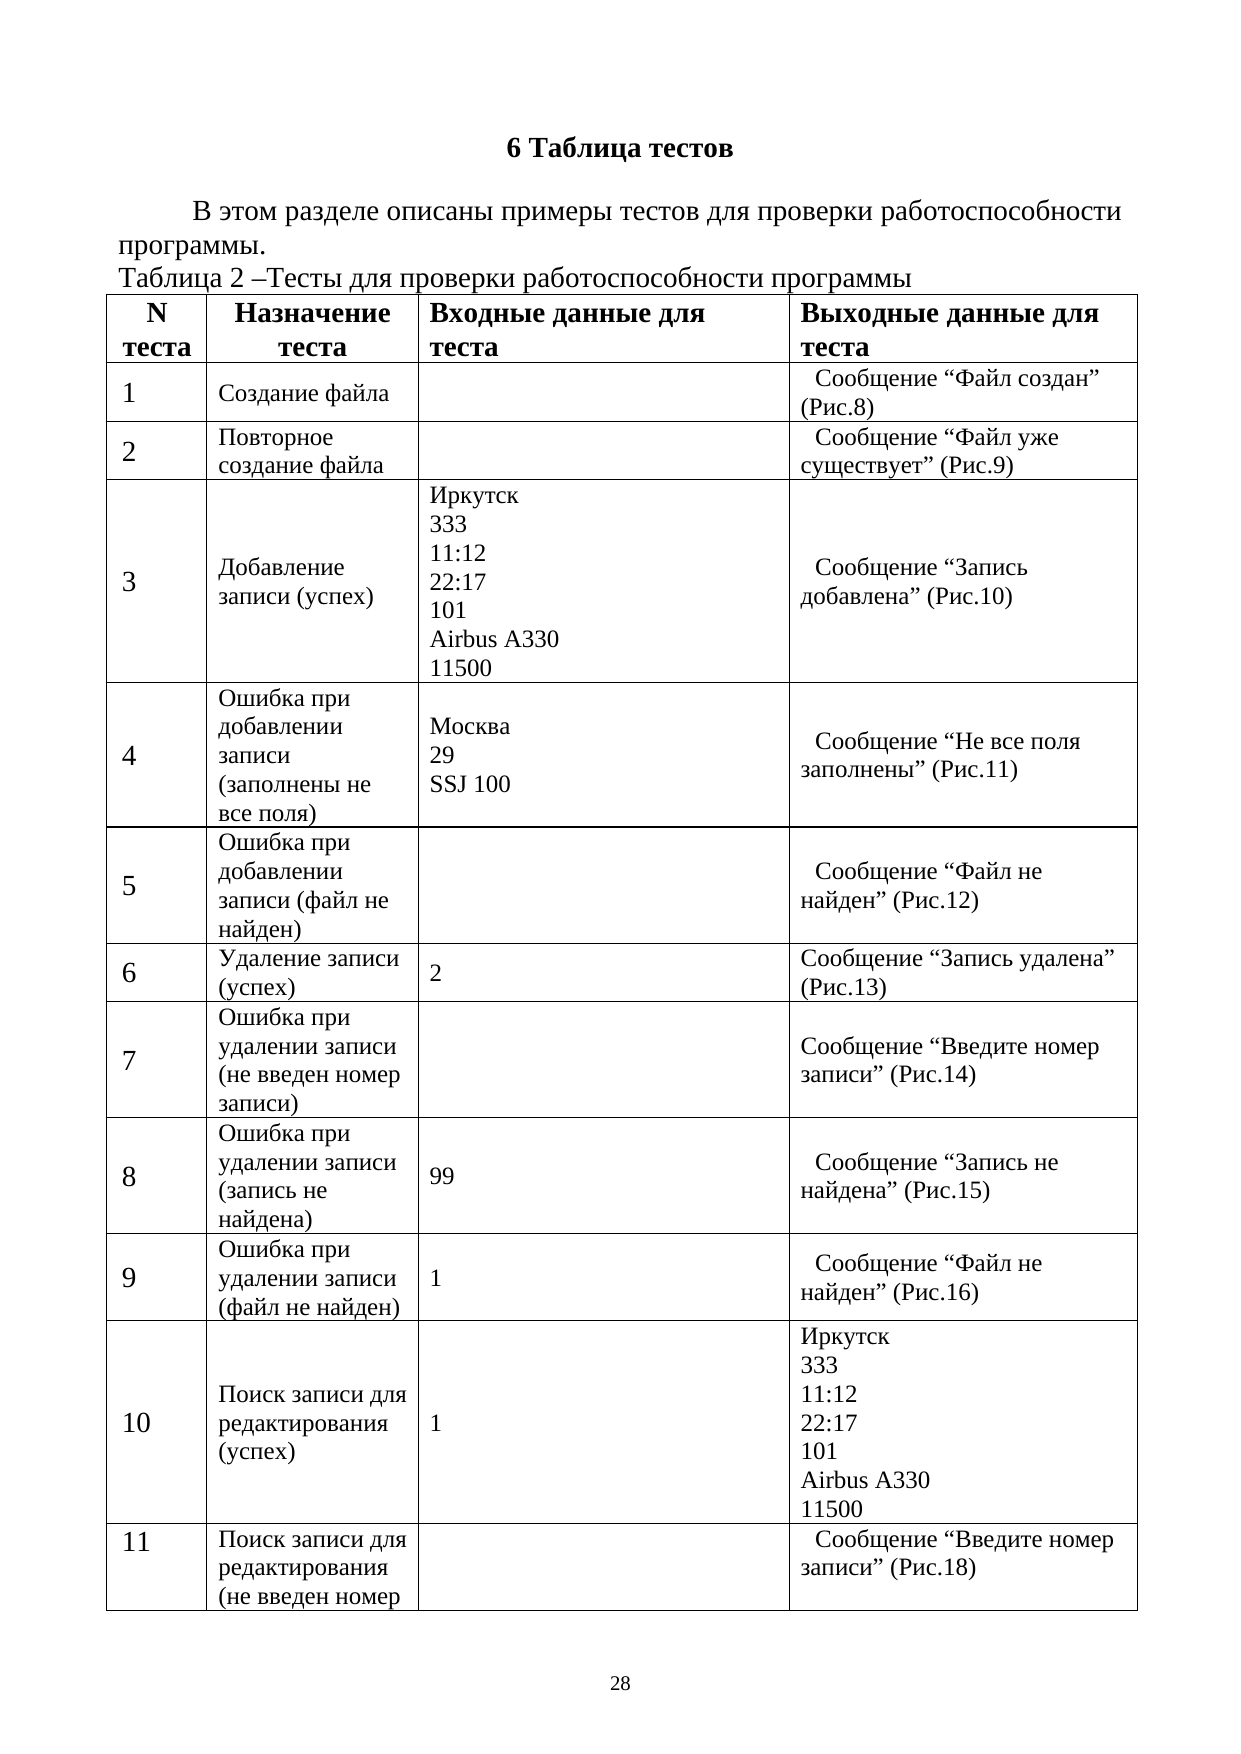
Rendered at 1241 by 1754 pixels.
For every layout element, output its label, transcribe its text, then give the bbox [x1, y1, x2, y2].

table_cell 2 [419, 944, 789, 1001]
table_cell Сообщение “Запись не найдена” (Рис.15) [790, 1118, 1137, 1233]
table_cell 3 [107, 480, 206, 682]
table_cell 4 [107, 683, 206, 826]
table_cell Поиск записи для редактирования (успех) [207, 1321, 418, 1523]
table_cell Сообщение “Файл не найден” (Рис.12) [790, 828, 1137, 942]
table_cell 8 [107, 1118, 206, 1233]
table_cell Сообщение “Файл уже существует” (Рис.9) [790, 422, 1137, 479]
text В этом разделе описаны примеры тестов для проверки работоспособности программы. [118, 193, 1122, 261]
table_cell 99 [419, 1118, 789, 1233]
table_cell 5 [107, 828, 206, 942]
table_cell Москва 29 SSJ 100 [419, 683, 789, 826]
table_cell Сообщение “Запись добавлена” (Рис.10) [790, 480, 1137, 682]
table_cell Ошибка при добавлении записи (файл не найден) [207, 828, 418, 942]
table_cell 6 [107, 944, 206, 1001]
table_cell Сообщение “Файл создан” (Рис.8) [790, 363, 1137, 421]
table_cell Иркутск 333 11:12 22:17 101 Airbus A330 11500 [790, 1321, 1137, 1523]
table_cell Сообщение “Файл не найден” (Рис.16) [790, 1234, 1137, 1320]
table_cell 10 [107, 1321, 206, 1523]
table_header Назначение теста [207, 295, 418, 362]
table_header Выходные данные для теста [790, 295, 1137, 362]
table_cell Ошибка при удалении записи (запись не найдена) [207, 1118, 418, 1233]
table_cell Сообщение “Не все поля заполнены” (Рис.11) [790, 683, 1137, 826]
table_cell Удаление записи (успех) [207, 944, 418, 1001]
table_cell Ошибка при добавлении записи (заполнены не все поля) [207, 683, 418, 826]
table_cell Создание файла [207, 363, 418, 421]
text Таблица 2 –Тесты для проверки работоспособности программы [118, 261, 1122, 294]
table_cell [790, 1524, 1137, 1610]
table_cell Ошибка при удалении записи (не введен номер записи) [207, 1002, 418, 1117]
table_cell [419, 422, 789, 479]
table_cell Сообщение “Запись удалена” (Рис.13) [790, 944, 1137, 1001]
table_cell Повторное создание файла [207, 422, 418, 479]
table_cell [207, 1524, 418, 1610]
table_cell Сообщение “Введите номер записи” (Рис.14) [790, 1002, 1137, 1117]
table_cell Ошибка при удалении записи (файл не найден) [207, 1234, 418, 1320]
table_cell 11 [107, 1524, 206, 1610]
table_cell 9 [107, 1234, 206, 1320]
table_cell [419, 1002, 789, 1117]
table_cell 2 [107, 422, 206, 479]
table_cell 7 [107, 1002, 206, 1117]
text 6 Таблица тестов [118, 131, 1122, 164]
table_cell 1 [107, 363, 206, 421]
table_header N теста [107, 295, 206, 362]
table_cell [419, 828, 789, 942]
table_cell 1 [419, 1234, 789, 1320]
table_cell [419, 1524, 789, 1610]
table_cell Добавление записи (успех) [207, 480, 418, 682]
table_cell Иркутск 333 11:12 22:17 101 Airbus A330 11500 [419, 480, 789, 682]
table_header Входные данные для теста [419, 295, 789, 362]
table_cell 1 [419, 1321, 789, 1523]
table_cell [419, 363, 789, 421]
